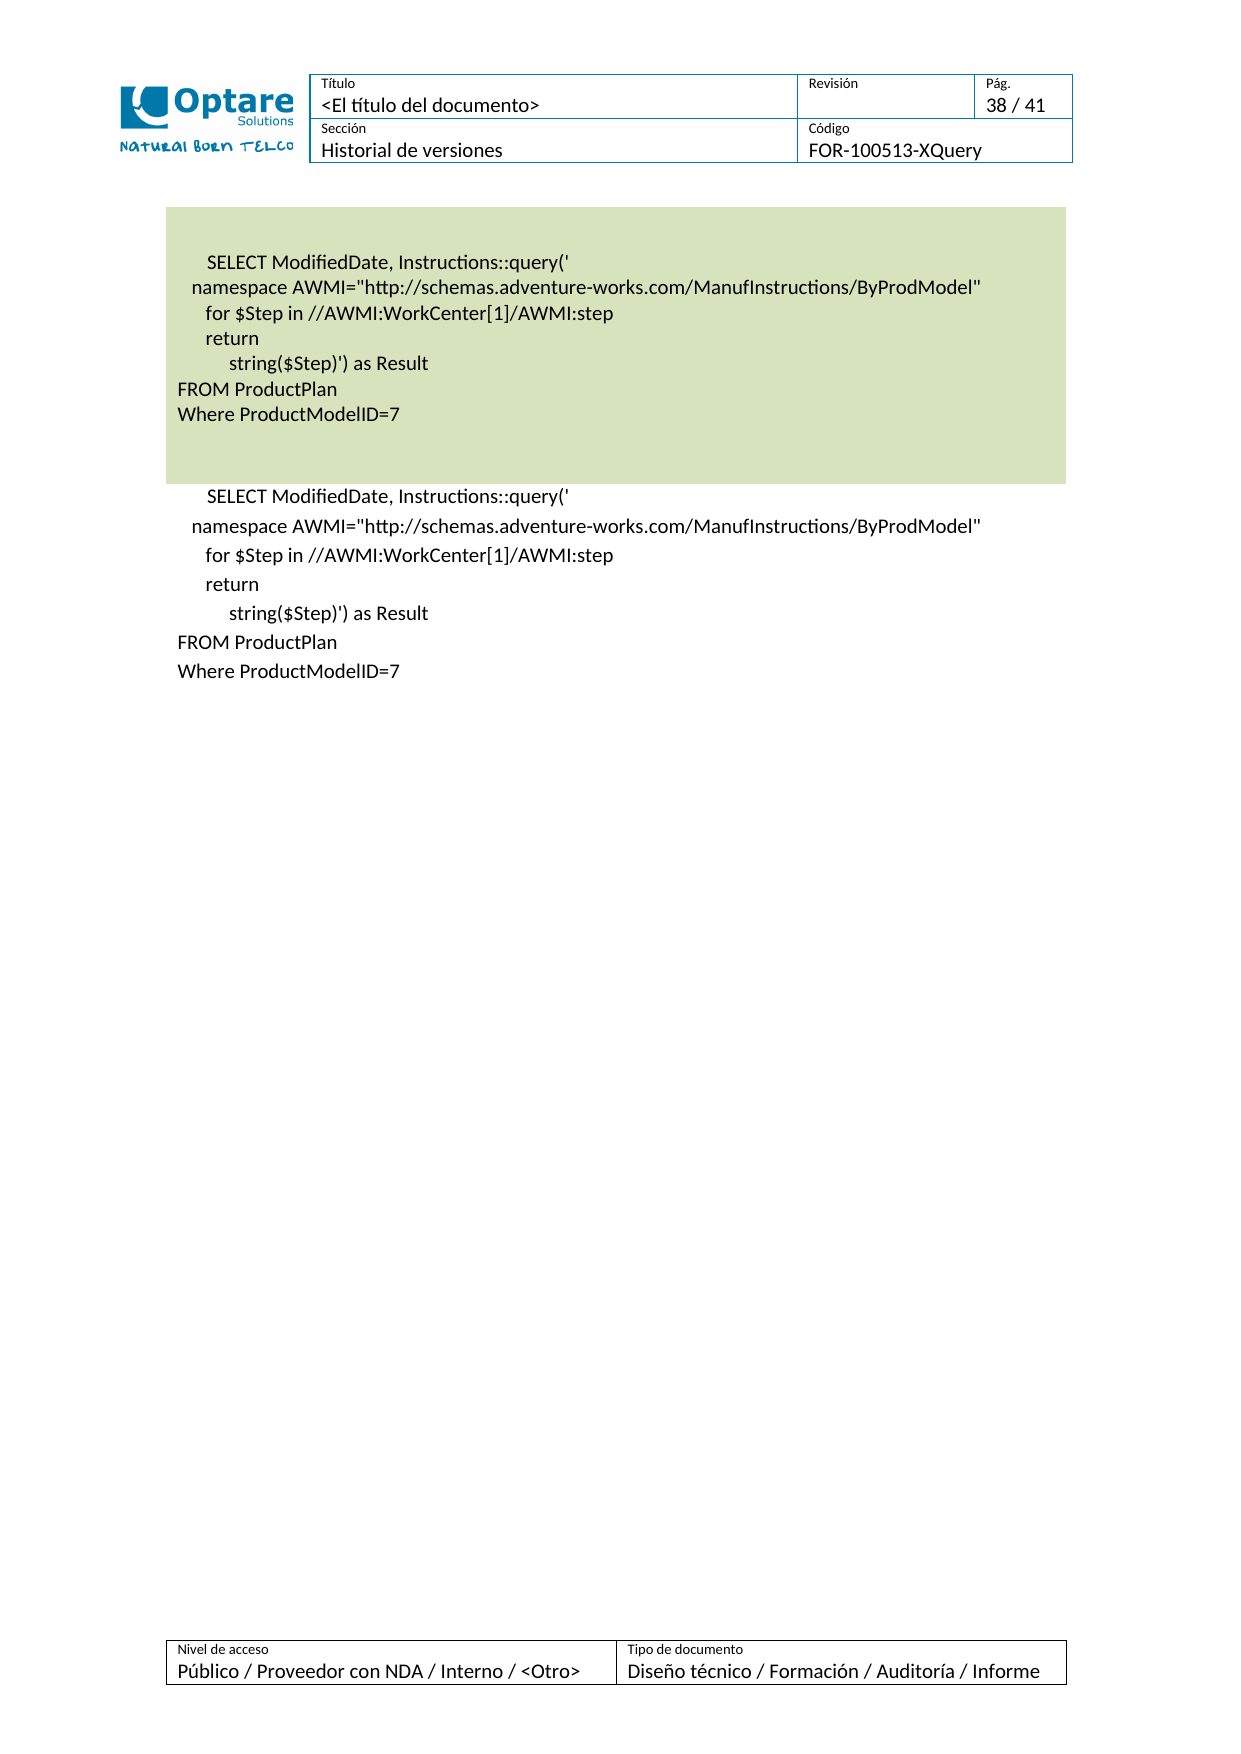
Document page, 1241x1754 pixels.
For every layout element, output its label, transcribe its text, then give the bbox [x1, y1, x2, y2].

picture [120, 86, 294, 152]
picture [133, 86, 145, 106]
table_header SELECT ModifiedDate, Instructions::query(' namespace AWMI="http://schemas.adventure-works.com/ManufInstructions/ByProdModel" for $Step in //AWMI:WorkCenter[1]/AWMI:step return string($Step)') as Result FROM ProductPlan Where ProductModelID=7 [166, 207, 1066, 484]
text SELECT ModifiedDate, Instructions::query(' namespace AWMI="http://schemas.adventure-works.com/ManufInstructions/ByProdModel" for $Step in //AWMI:WorkCenter[1]/AWMI:step return string($Step)') as Result FROM ProductPlan Where ProductModelID=7 [177, 484, 1063, 684]
